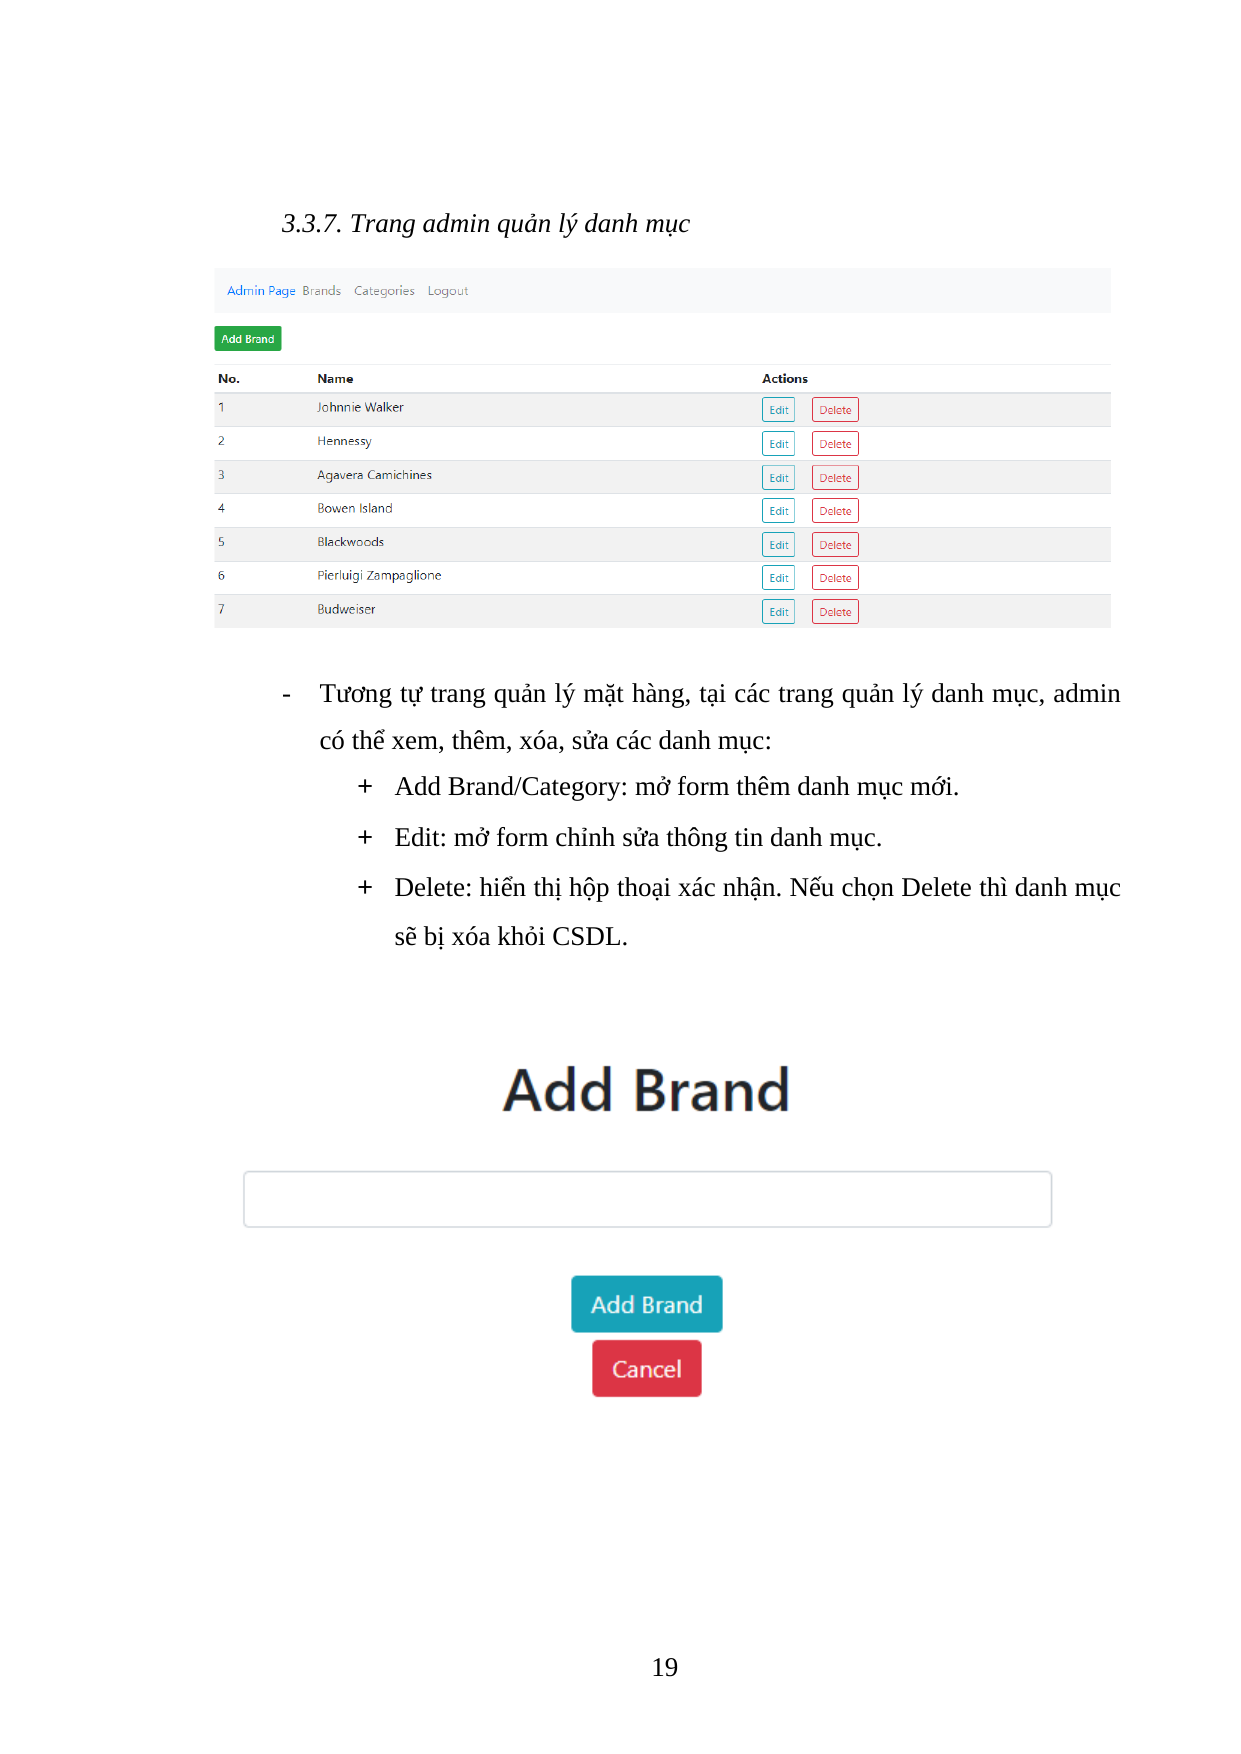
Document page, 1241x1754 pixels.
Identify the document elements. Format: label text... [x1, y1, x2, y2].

picture [206, 981, 1123, 1475]
list Delete: hiển thị hộp thoại xác nhận. Nếu chọn Delete thì danh mục sẽ bị xóa khỏi CSDL. [357, 871, 1122, 951]
list Edit: mở form chỉnh sửa thông tin danh mục. [357, 821, 1122, 854]
picture [206, 268, 1123, 647]
list Add Brand/Category: mở form thêm danh mục mới. [357, 771, 1122, 804]
list Tương tự trang quản lý mặt hàng, tại các trang quản lý danh mục, admin có thể xem, thêm, xóa, sửa các danh mục: [282, 677, 1122, 755]
text Trang admin quản lý danh mục [282, 207, 1122, 238]
